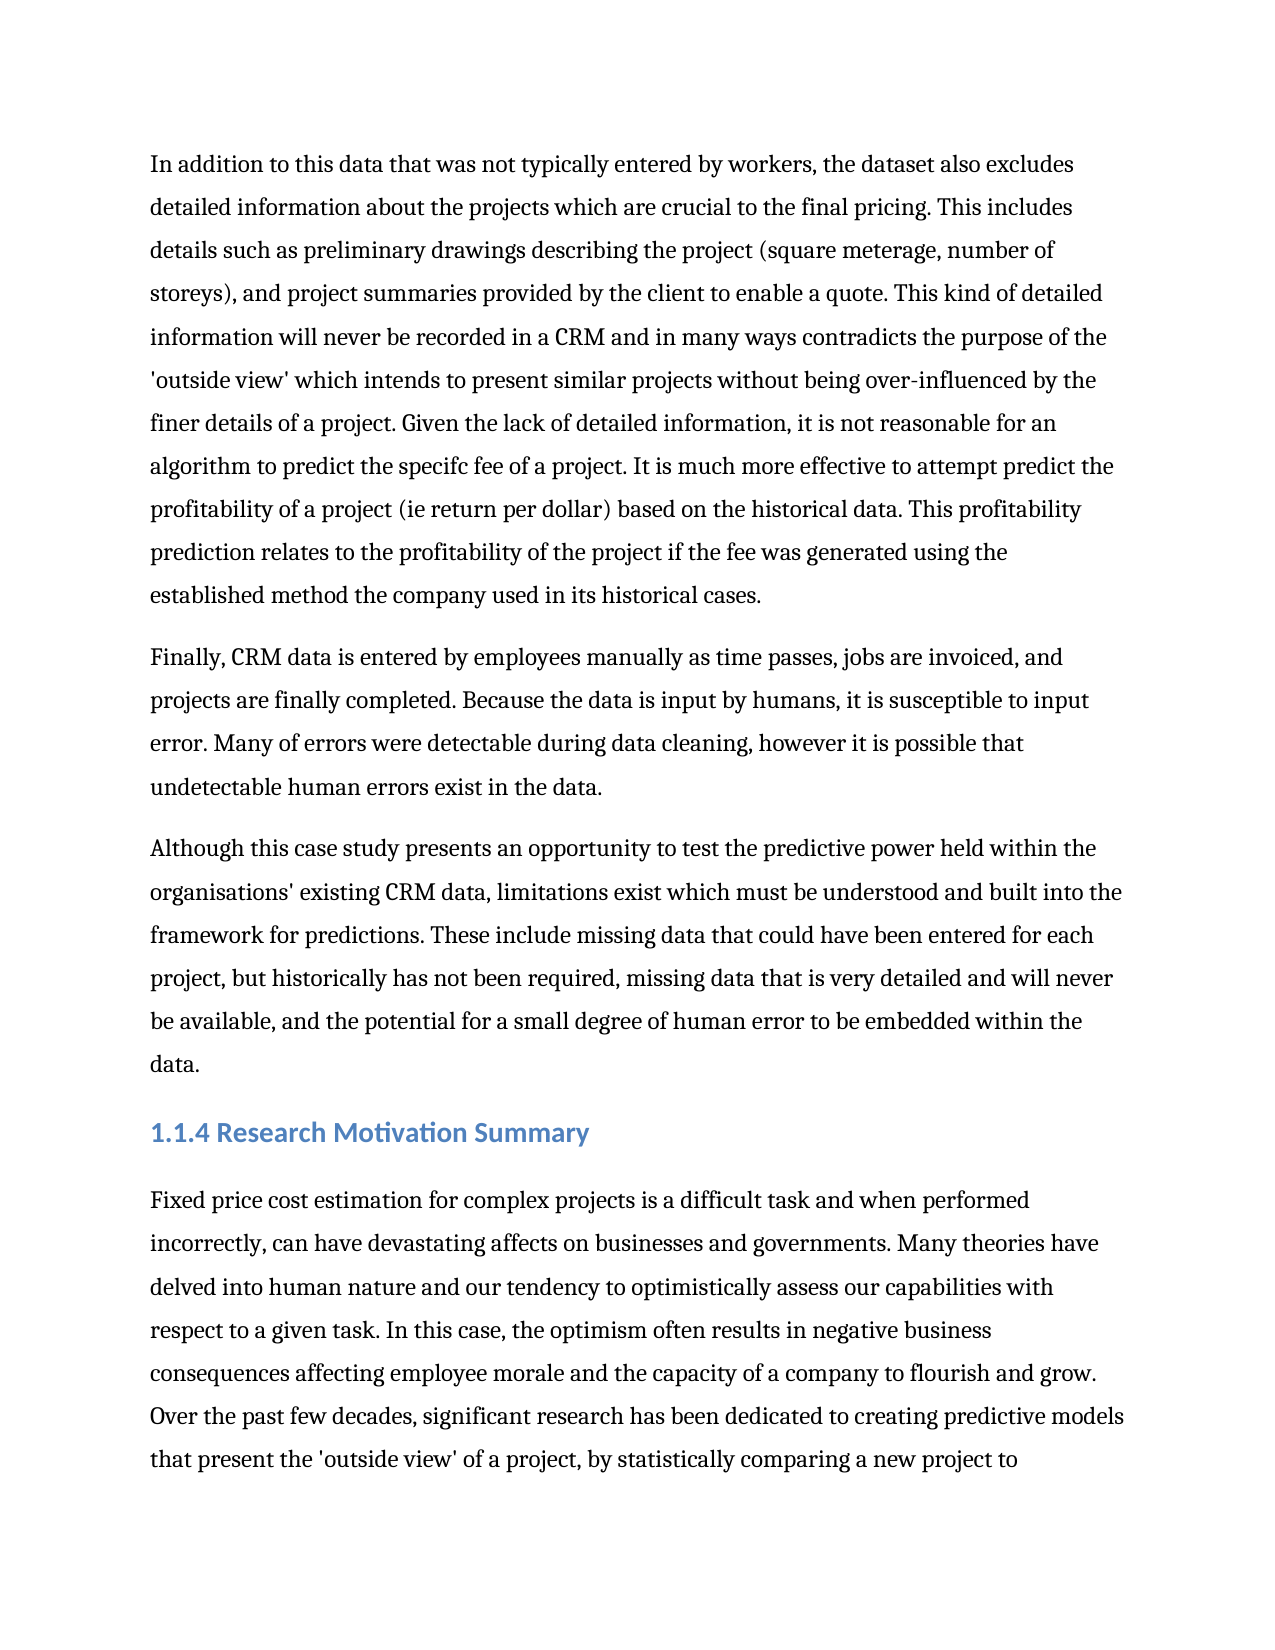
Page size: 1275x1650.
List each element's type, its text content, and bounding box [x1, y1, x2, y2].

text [150, 1186, 1125, 1474]
text Finally, CRM data is entered by employees manually as time passes, jobs are invoiced, and projects are finally completed. Because the data is input by humans, it is susceptible to input error. Many of errors were detectable during data cleaning, however it is possible that undetectable human errors exist in the data. [150, 643, 1125, 801]
subtitle 1.1.4 Research Motivation Summary [150, 1114, 1125, 1149]
text In addition to this data that was not typically entered by workers, the dataset also excludes detailed information about the projects which are crucial to the final pricing. This includes details such as preliminary drawings describing the project (square meterage, number of storeys), and project summaries provided by the client to enable a quote. This kind of detailed information will never be recorded in a CRM and in many ways contradicts the purpose of the 'outside view' which intends to present similar projects without being over-influenced by the finer details of a project. Given the lack of detailed information, it is not reasonable for an algorithm to predict the specifc fee of a project. It is much more effective to attempt predict the profitability of a project (ie return per dollar) based on the historical data. This profitability prediction relates to the profitability of the project if the fee was generated using the established method the company used in its historical cases. [150, 150, 1125, 610]
text Although this case study presents an opportunity to test the predictive power held within the organisations' existing CRM data, limitations exist which must be understood and built into the framework for predictions. These include missing data that could have been entered for each project, but historically has not been required, missing data that is very detailed and will never be available, and the potential for a small degree of human error to be embedded within the data. [150, 834, 1125, 1079]
